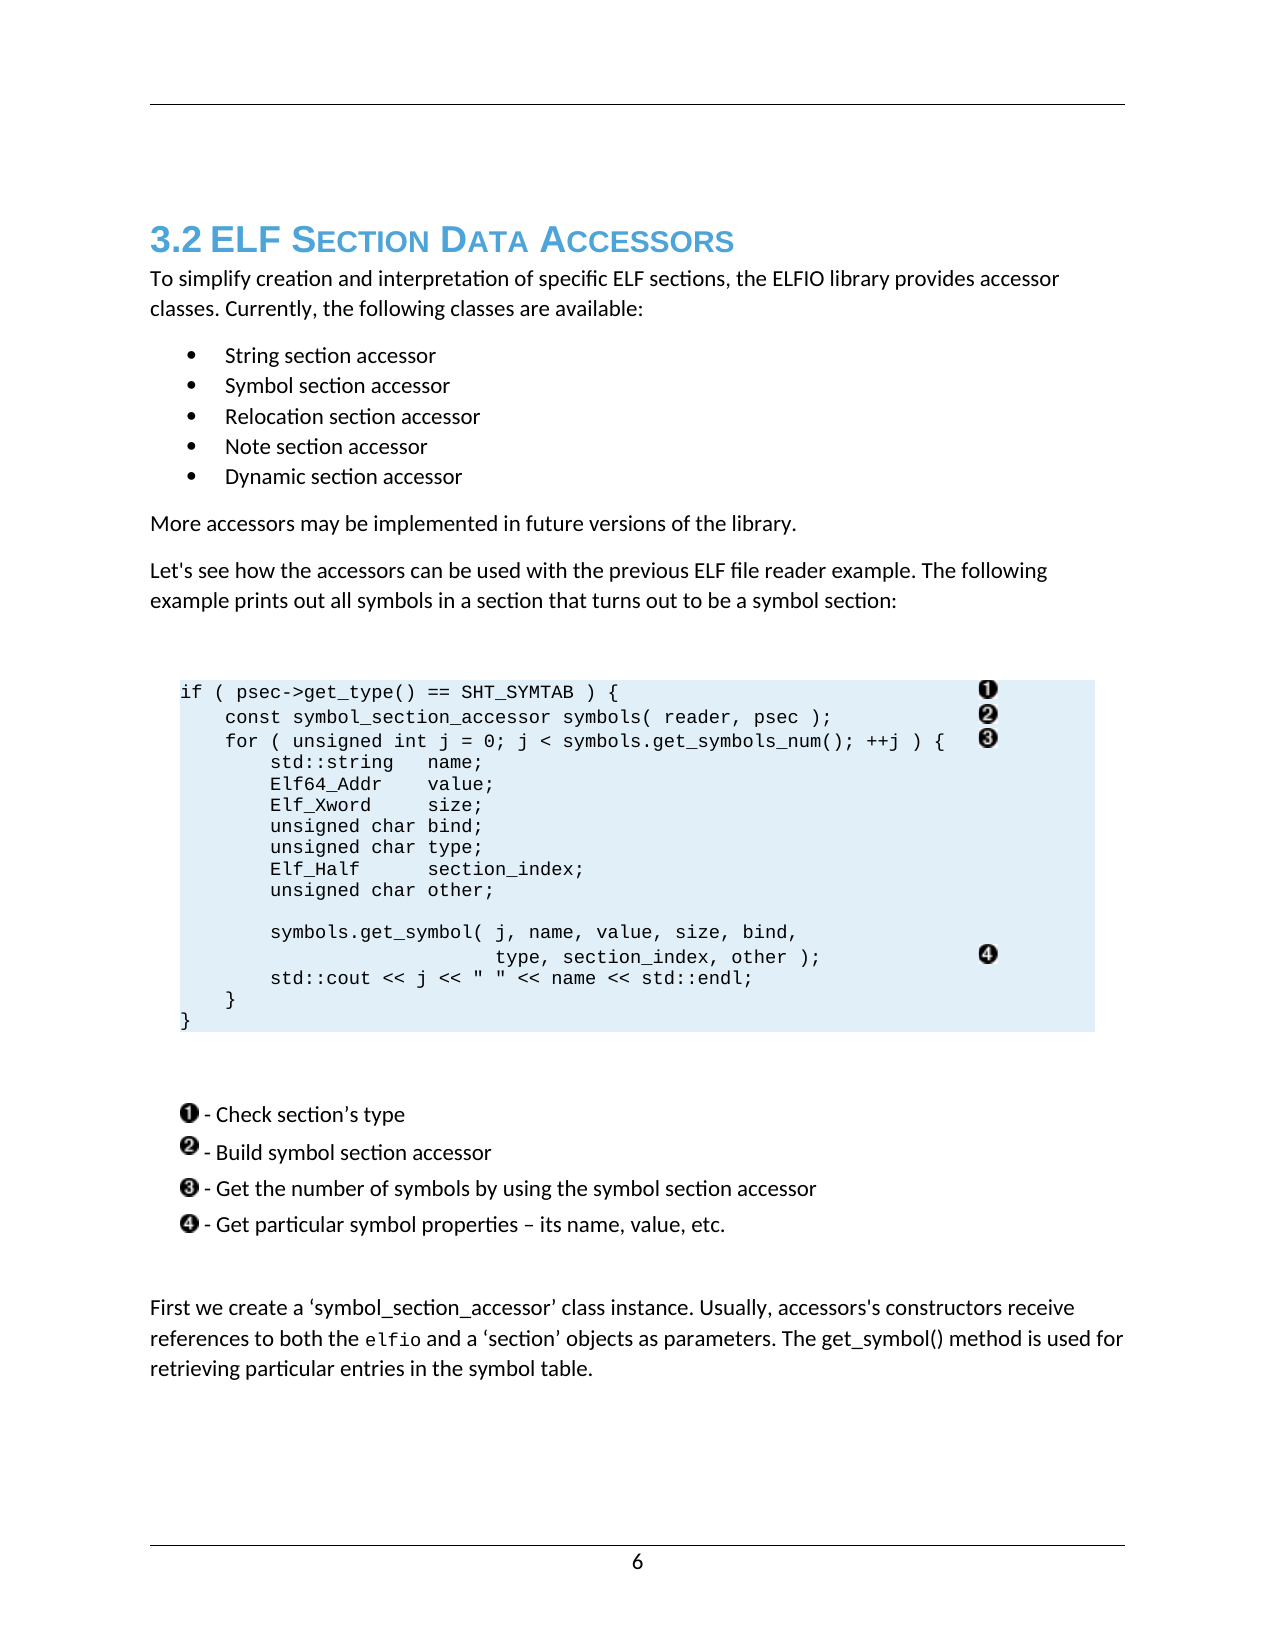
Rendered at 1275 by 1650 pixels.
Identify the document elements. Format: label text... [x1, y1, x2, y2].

text Let's see how the accessors can be used with the previous ELF file reader example. The following example prints out all symbols in a section that turns out to be a symbol section: [150, 556, 1125, 614]
text - Get the number of symbols by using the symbol section accessor [150, 1174, 1125, 1203]
picture [180, 1103, 199, 1123]
text - Check section’s type [150, 1100, 1125, 1128]
list Relocation section accessor [187, 402, 1125, 430]
text for ( unsigned int j = 0; j < symbols.get_symbols_num(); ++j ) { [180, 729, 1095, 753]
text Elf_Xword size; [180, 796, 1095, 817]
picture [978, 728, 998, 748]
text unsigned char type; [180, 838, 1095, 859]
text unsigned char bind; [180, 817, 1095, 838]
text symbols.get_symbol( j, name, value, size, bind, [180, 923, 1095, 944]
subtitle ELF Section Data Accessors [150, 218, 1125, 261]
text std::string name; [180, 753, 1095, 774]
text } [180, 990, 1095, 1011]
text More accessors may be implemented in future versions of the library. [150, 509, 1125, 537]
text - Get particular symbol properties – its name, value, etc. [150, 1211, 1125, 1239]
text std::cout << j << " " << name << std::endl; [180, 969, 1095, 990]
list Symbol section accessor [187, 372, 1125, 399]
picture [180, 1136, 199, 1155]
text To simplify creation and interpretation of specific ELF sections, the ELFIO library provides accessor classes. Currently, the following classes are available: [150, 264, 1125, 322]
picture [978, 680, 998, 699]
text if ( psec->get_type() == SHT_SYMTAB ) { [180, 680, 1095, 704]
text const symbol_section_accessor symbols( reader, psec ); [180, 704, 1095, 729]
list String section accessor [187, 341, 1125, 369]
picture [978, 704, 998, 724]
text Elf64_Addr value; [180, 774, 1095, 796]
picture [180, 1178, 199, 1197]
picture [180, 1214, 199, 1233]
list Note section accessor [187, 432, 1125, 460]
text Elf_Half section_index; [180, 859, 1095, 881]
text First we create a ‘symbol_section_accessor’ class instance. Usually, accessors's constructors receive references to both the elfio and a ‘section’ objects as parameters. The get_symbol() method is used for retrieving particular entries in the symbol table. [150, 1293, 1125, 1382]
text - Build symbol section accessor [150, 1136, 1125, 1167]
picture [978, 944, 998, 964]
text unsigned char other; [180, 881, 1095, 902]
list Dynamic section accessor [187, 462, 1125, 490]
text type, section_index, other ); [180, 944, 1095, 969]
text } [180, 1011, 1095, 1032]
